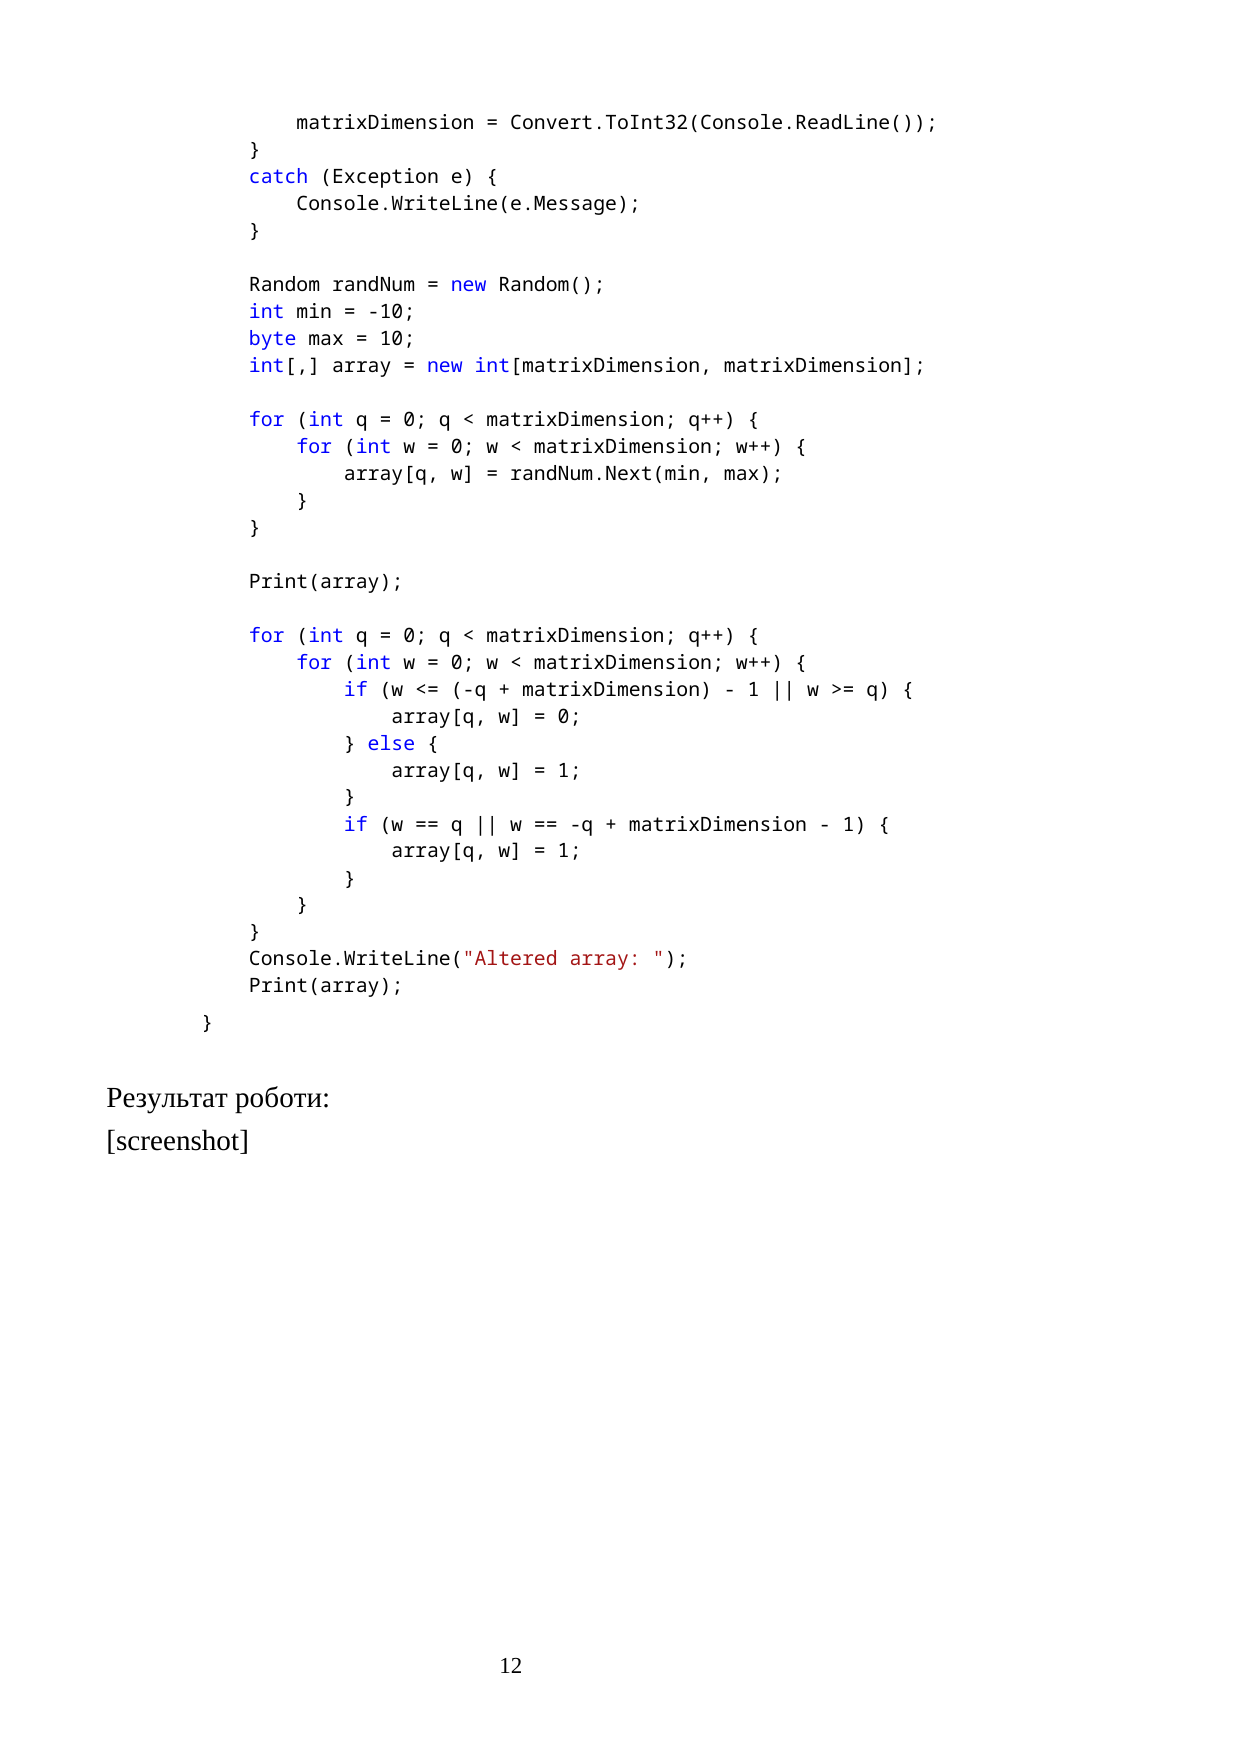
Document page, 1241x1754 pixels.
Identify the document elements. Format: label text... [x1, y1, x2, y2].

text } [106, 135, 1192, 162]
text if (w <= (-q + matrixDimension) - 1 || w >= q) { [106, 675, 1192, 702]
text for (int q = 0; q < matrixDimension; q++) { [106, 405, 1192, 432]
text int min = -10; [106, 297, 1192, 324]
list Результат роботи: [106, 1080, 1192, 1114]
text Console.WriteLine("Altered array: "); [106, 945, 1192, 972]
list } [106, 1008, 1192, 1035]
text byte max = 10; [106, 324, 1192, 351]
text for (int w = 0; w < matrixDimension; w++) { [106, 432, 1192, 459]
text Random randNum = new Random(); [106, 270, 1192, 297]
list [screenshot] [106, 1123, 1192, 1157]
text array[q, w] = 1; [106, 756, 1192, 783]
text for (int w = 0; w < matrixDimension; w++) { [106, 648, 1192, 675]
text } [106, 783, 1192, 810]
text } [106, 216, 1192, 243]
text Print(array); [106, 972, 1192, 999]
text Print(array); [106, 567, 1192, 594]
text } [106, 918, 1192, 945]
text for (int q = 0; q < matrixDimension; q++) { [106, 621, 1192, 648]
text array[q, w] = 1; [106, 837, 1192, 864]
text } [106, 513, 1192, 540]
text if (w == q || w == -q + matrixDimension - 1) { [106, 810, 1192, 837]
text } else { [106, 729, 1192, 756]
text } [106, 864, 1192, 891]
text array[q, w] = 0; [106, 702, 1192, 729]
text matrixDimension = Convert.ToInt32(Console.ReadLine()); [106, 108, 1192, 135]
text } [106, 486, 1192, 513]
text int[,] array = new int[matrixDimension, matrixDimension]; [106, 351, 1192, 378]
text array[q, w] = randNum.Next(min, max); [106, 459, 1192, 486]
text } [106, 891, 1192, 918]
text Console.WriteLine(e.Message); [106, 189, 1192, 216]
text catch (Exception e) { [106, 162, 1192, 189]
